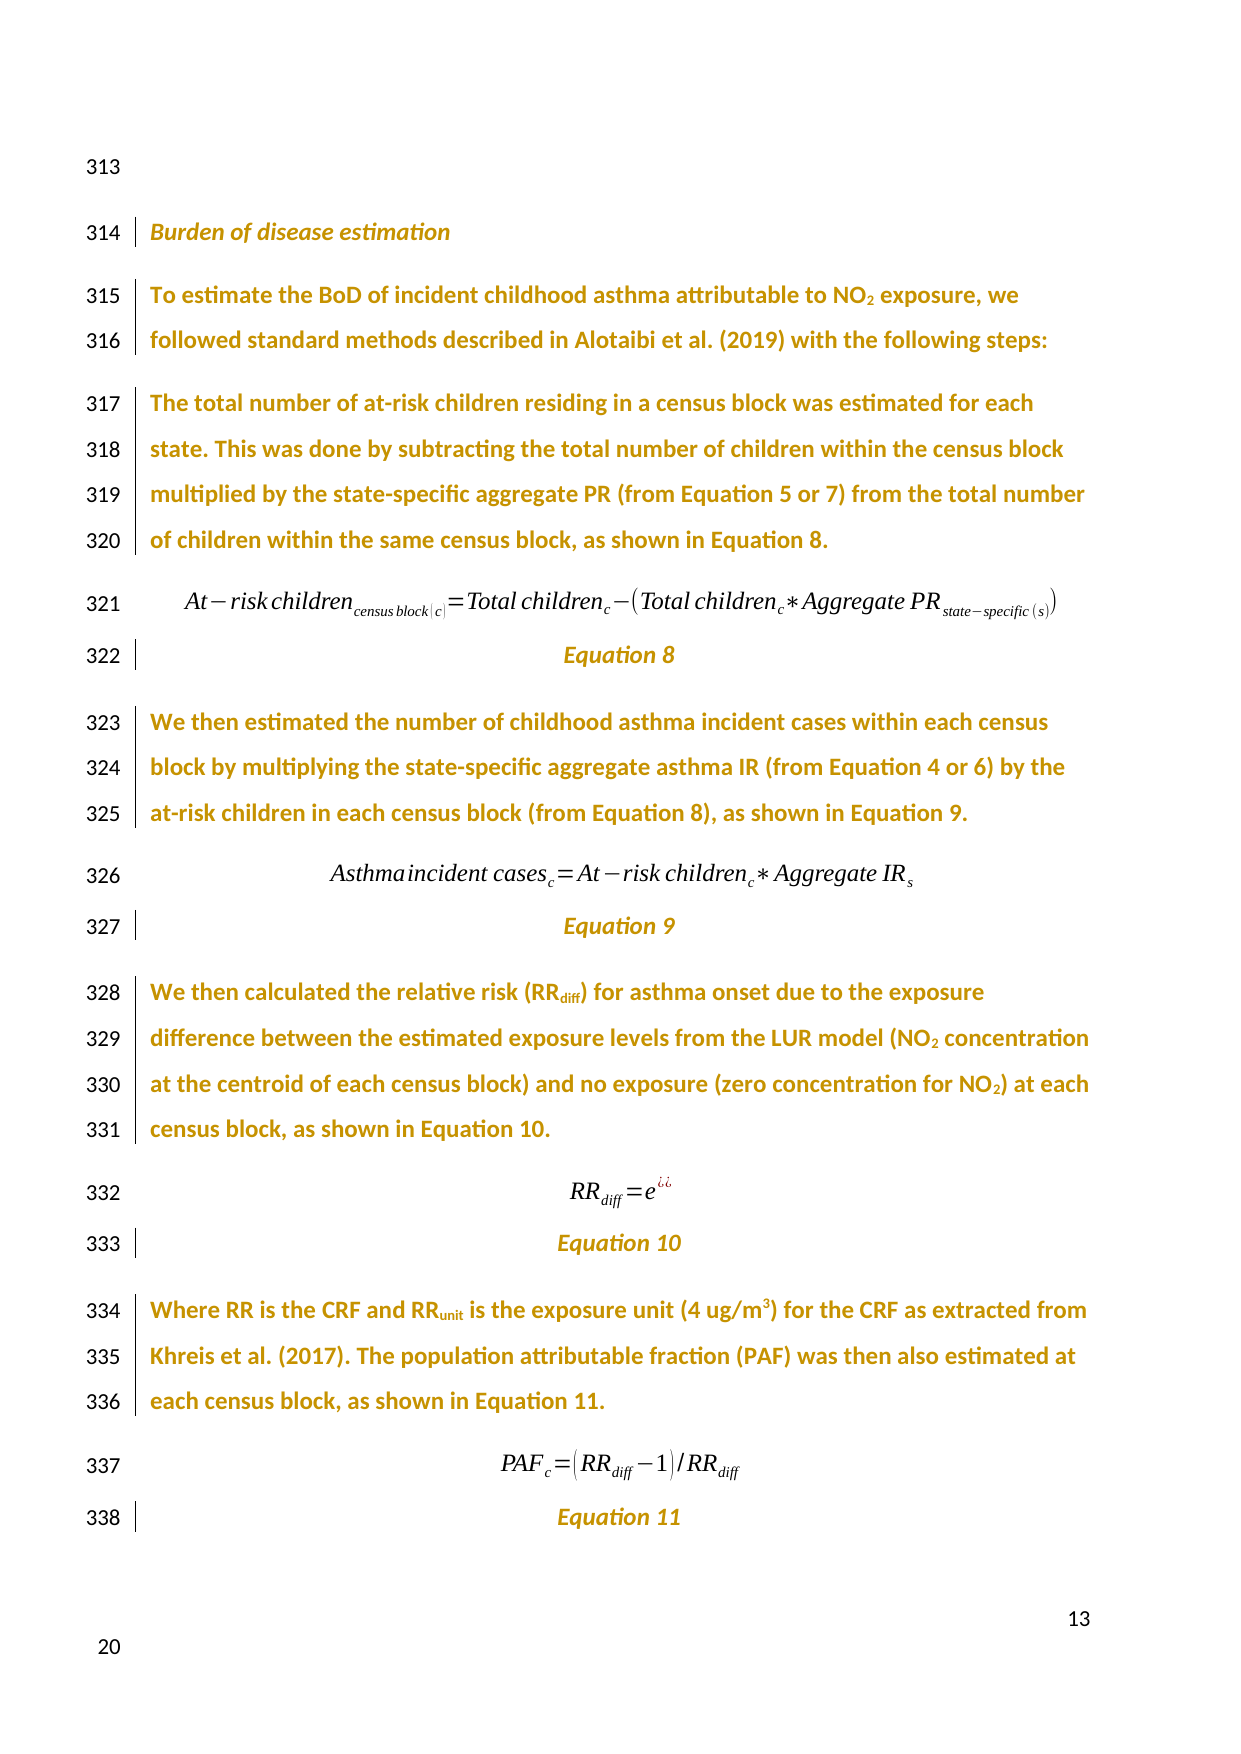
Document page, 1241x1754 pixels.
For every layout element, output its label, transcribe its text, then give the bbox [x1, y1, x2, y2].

text Equation 11 [150, 1501, 1090, 1532]
text We then calculated the relative risk (RRdiff) for asthma onset due to the exposure difference between the estimated exposure levels from the LUR model (NO2 concentration at the centroid of each census block) and no exposure (zero concentration for NO2) at each census block, as shown in Equation 10. [150, 976, 1090, 1144]
text Burden of disease estimation [150, 217, 1090, 247]
text Equation 9 [150, 910, 1090, 940]
text Equation 10 [150, 1227, 1090, 1258]
text To estimate the BoD of incident childhood asthma attributable to NO2 exposure, we followed standard methods described in Alotaibi et al. (2019) with the following steps: [150, 279, 1090, 355]
text Equation 8 [150, 639, 1090, 670]
text The total number of at-risk children residing in a census block was estimated for each state. This was done by subtracting the total number of children within the census block multiplied by the state-specific aggregate PR (from Equation 5 or 7) from the total number of children within the same census block, as shown in Equation 8. [150, 387, 1090, 555]
text Where RR is the CRF and RRunit is the exposure unit (4 ug/m3) for the CRF as extracted from Khreis et al. (2017). The population attributable fraction (PAF) was then also estimated at each census block, as shown in Equation 11. [150, 1294, 1090, 1416]
text We then estimated the number of childhood asthma incident cases within each census block by multiplying the state-specific aggregate asthma IR (from Equation 4 or 6) by the at-risk children in each census block (from Equation 8), as shown in Equation 9. [150, 706, 1090, 828]
